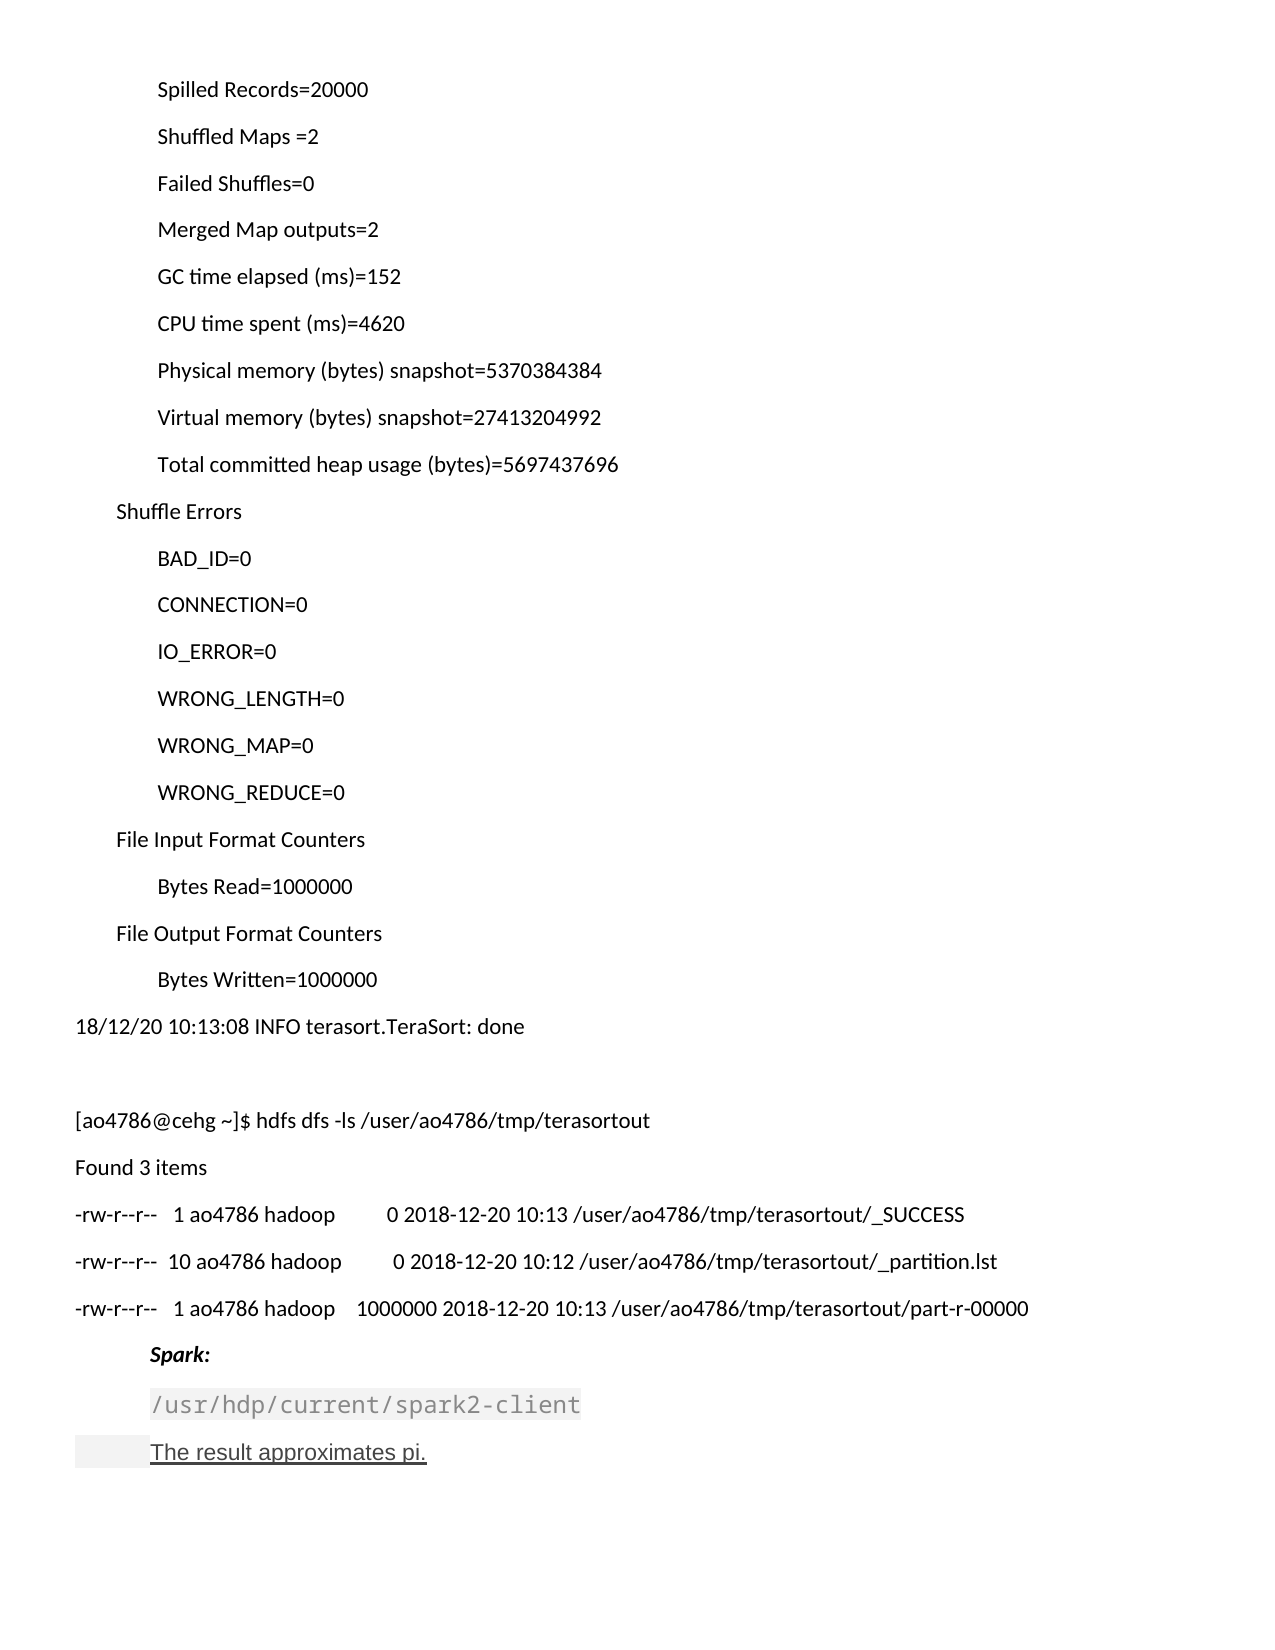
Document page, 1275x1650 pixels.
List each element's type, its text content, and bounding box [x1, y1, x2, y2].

text [ao4786@cehg ~]$ hdfs dfs -ls /user/ao4786/tmp/terasortout [75, 1106, 1200, 1134]
text CONNECTION=0 [75, 591, 1200, 619]
text Spilled Records=20000 [75, 75, 1200, 103]
text WRONG_REDUCE=0 [75, 778, 1200, 806]
text File Input Format Counters [75, 825, 1200, 853]
text Found 3 items [75, 1153, 1200, 1181]
text CPU time spent (ms)=4620 [75, 309, 1200, 337]
text Spark: [75, 1341, 1200, 1369]
text GC time elapsed (ms)=152 [75, 262, 1200, 291]
text File Output Format Counters [75, 919, 1200, 947]
text Bytes Written=1000000 [75, 966, 1200, 994]
text Failed Shuffles=0 [75, 169, 1200, 197]
text WRONG_MAP=0 [75, 731, 1200, 759]
text The result approximates pi. [150, 1439, 1200, 1466]
text WRONG_LENGTH=0 [75, 684, 1200, 712]
text 18/12/20 10:13:08 INFO terasort.TeraSort: done [75, 1012, 1200, 1041]
text Shuffled Maps =2 [75, 122, 1200, 150]
text -rw-r--r-- 10 ao4786 hadoop 0 2018-12-20 10:12 /user/ao4786/tmp/terasortout/_partition.lst [75, 1247, 1200, 1275]
text -rw-r--r-- 1 ao4786 hadoop 1000000 2018-12-20 10:13 /user/ao4786/tmp/terasortout/part-r-00000 [75, 1294, 1200, 1322]
text -rw-r--r-- 1 ao4786 hadoop 0 2018-12-20 10:13 /user/ao4786/tmp/terasortout/_SUCCESS [75, 1200, 1200, 1228]
text /usr/hdp/current/spark2-client [75, 1387, 1200, 1420]
text Physical memory (bytes) snapshot=5370384384 [75, 356, 1200, 384]
text Merged Map outputs=2 [75, 216, 1200, 244]
text Total committed heap usage (bytes)=5697437696 [75, 450, 1200, 478]
text Virtual memory (bytes) snapshot=27413204992 [75, 403, 1200, 431]
text Shuffle Errors [75, 497, 1200, 525]
text IO_ERROR=0 [75, 637, 1200, 666]
text Bytes Read=1000000 [75, 872, 1200, 900]
text BAD_ID=0 [75, 544, 1200, 572]
